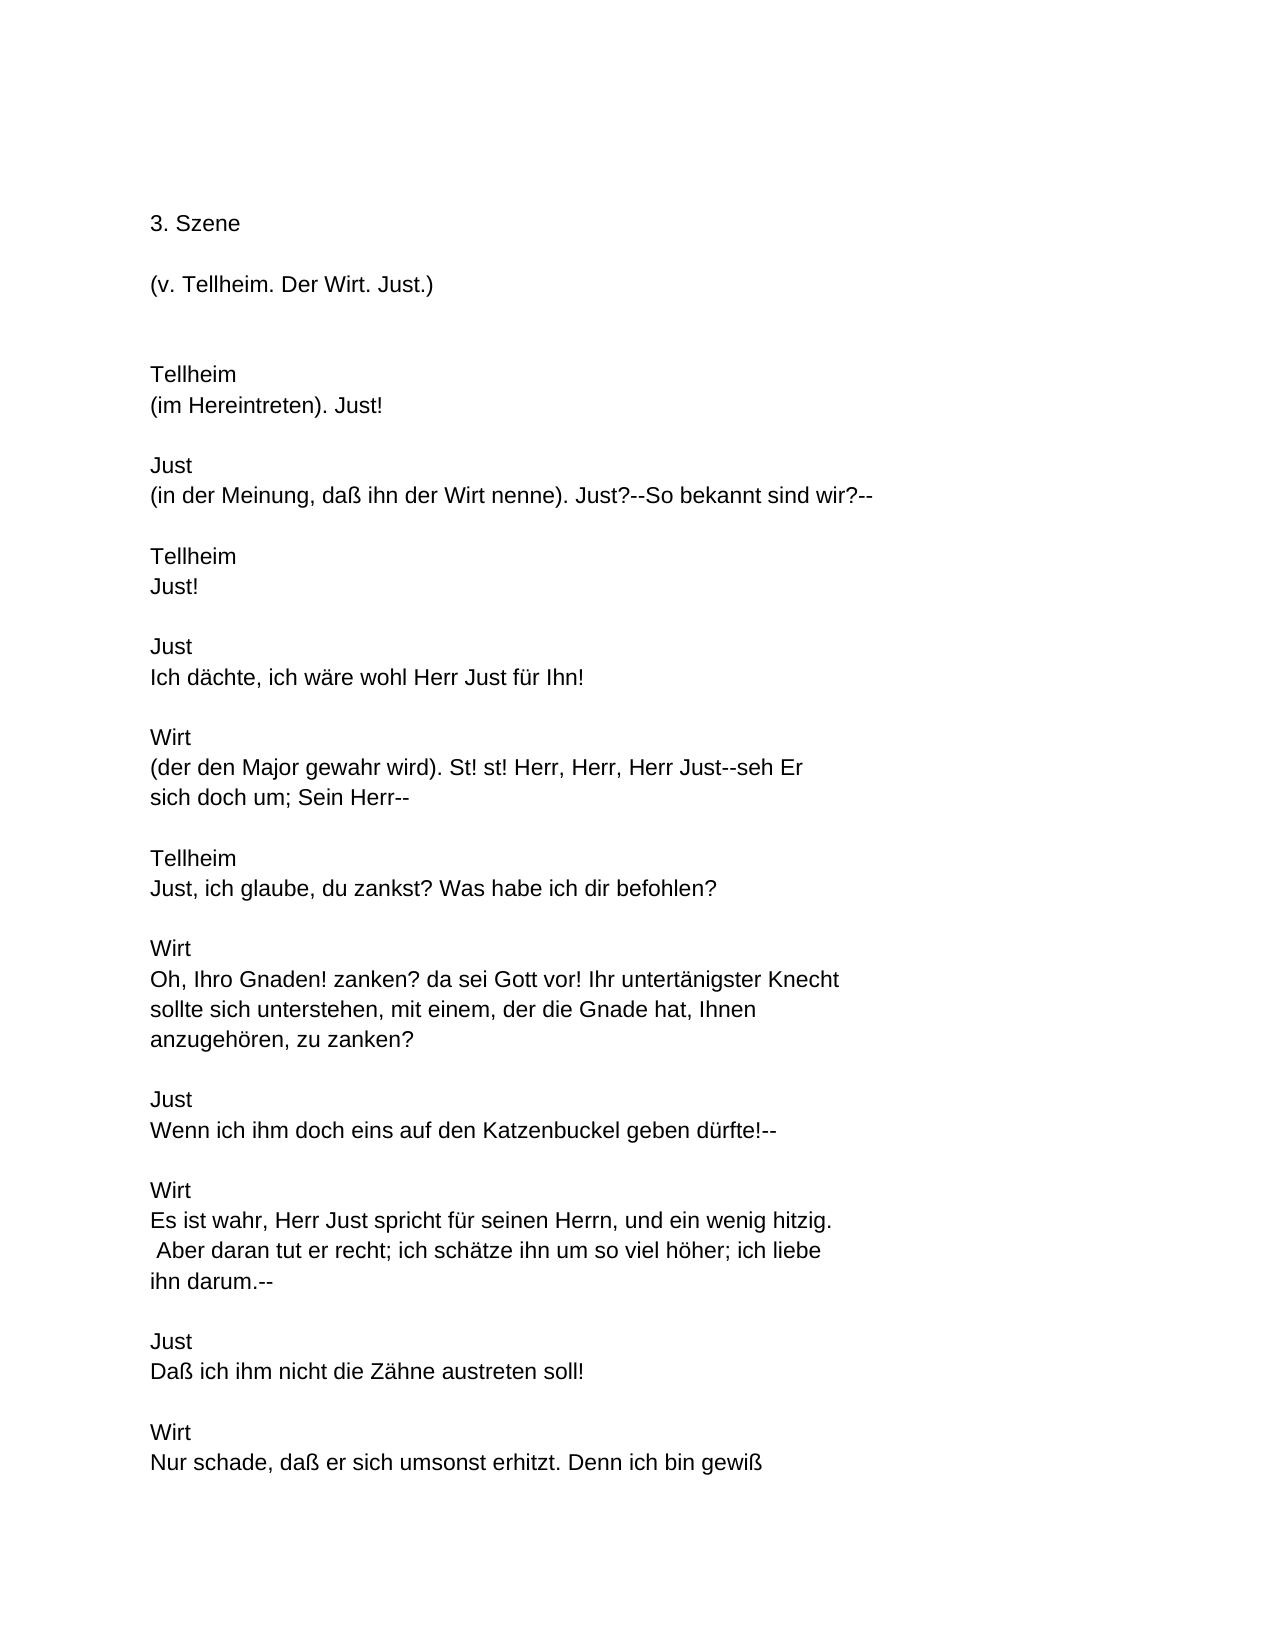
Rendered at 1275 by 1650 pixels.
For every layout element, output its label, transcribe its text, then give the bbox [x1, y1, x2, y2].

text Wenn ich ihm doch eins auf den Katzenbuckel geben dürfte!-- [150, 1117, 1125, 1143]
text ihn darum.-- [150, 1268, 1125, 1294]
text Daß ich ihm nicht die Zähne austreten soll! [150, 1358, 1125, 1385]
text Nur schade, daß er sich umsonst erhitzt. Denn ich bin gewiß [150, 1449, 1125, 1475]
text (der den Major gewahr wird). St! st! Herr, Herr, Herr Just--seh Er [150, 754, 1125, 781]
text Ich dächte, ich wäre wohl Herr Just für Ihn! [150, 663, 1125, 690]
text sollte sich unterstehen, mit einem, der die Gnade hat, Ihnen [150, 996, 1125, 1022]
text sich doch um; Sein Herr-- [150, 784, 1125, 811]
text Just [150, 1328, 1125, 1354]
text Es ist wahr, Herr Just spricht für seinen Herrn, und ein wenig hitzig. [150, 1207, 1125, 1234]
text Wirt [150, 935, 1125, 962]
text (v. Tellheim. Der Wirt. Just.) [150, 271, 1125, 297]
text Just [150, 633, 1125, 660]
text 3. Szene [150, 210, 1125, 237]
text Wirt [150, 1177, 1125, 1203]
text Just [150, 1086, 1125, 1113]
text Just! [150, 573, 1125, 599]
text Oh, Ihro Gnaden! zanken? da sei Gott vor! Ihr untertänigster Knecht [150, 966, 1125, 992]
text Tellheim [150, 361, 1125, 388]
text Wirt [150, 724, 1125, 750]
text (im Hereintreten). Just! [150, 392, 1125, 418]
text anzugehören, zu zanken? [150, 1026, 1125, 1052]
text Tellheim [150, 543, 1125, 569]
text Just, ich glaube, du zankst? Was habe ich dir befohlen? [150, 875, 1125, 901]
text Aber daran tut er recht; ich schätze ihn um so viel höher; ich liebe [150, 1237, 1125, 1264]
text Wirt [150, 1419, 1125, 1445]
text (in der Meinung, daß ihn der Wirt nenne). Just?--So bekannt sind wir?-- [150, 482, 1125, 509]
text Just [150, 452, 1125, 478]
text Tellheim [150, 845, 1125, 871]
